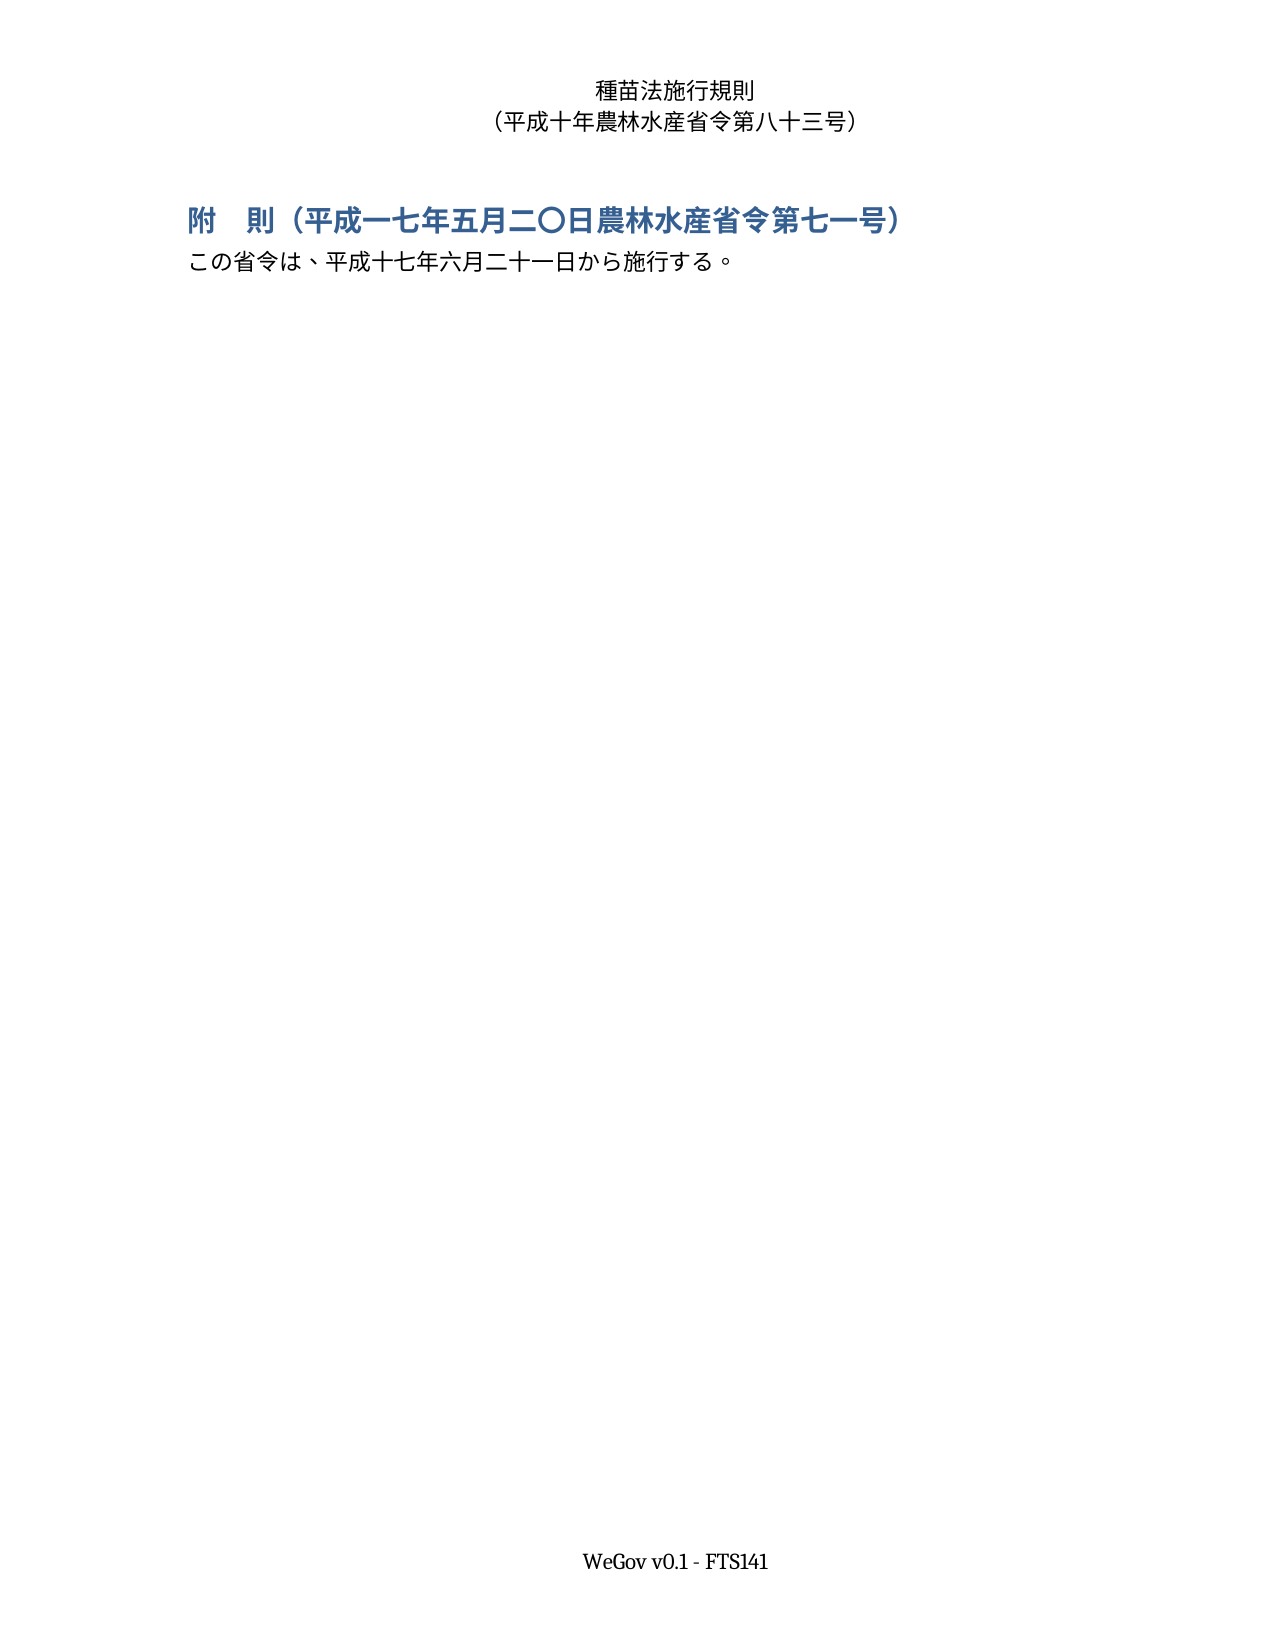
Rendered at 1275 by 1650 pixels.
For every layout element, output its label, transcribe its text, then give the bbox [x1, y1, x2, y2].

text この省令は、平成十七年六月二十一日から施行する。 [187, 246, 1087, 277]
subtitle 附 則（平成一七年五月二〇日農林水産省令第七一号） [187, 200, 1087, 240]
